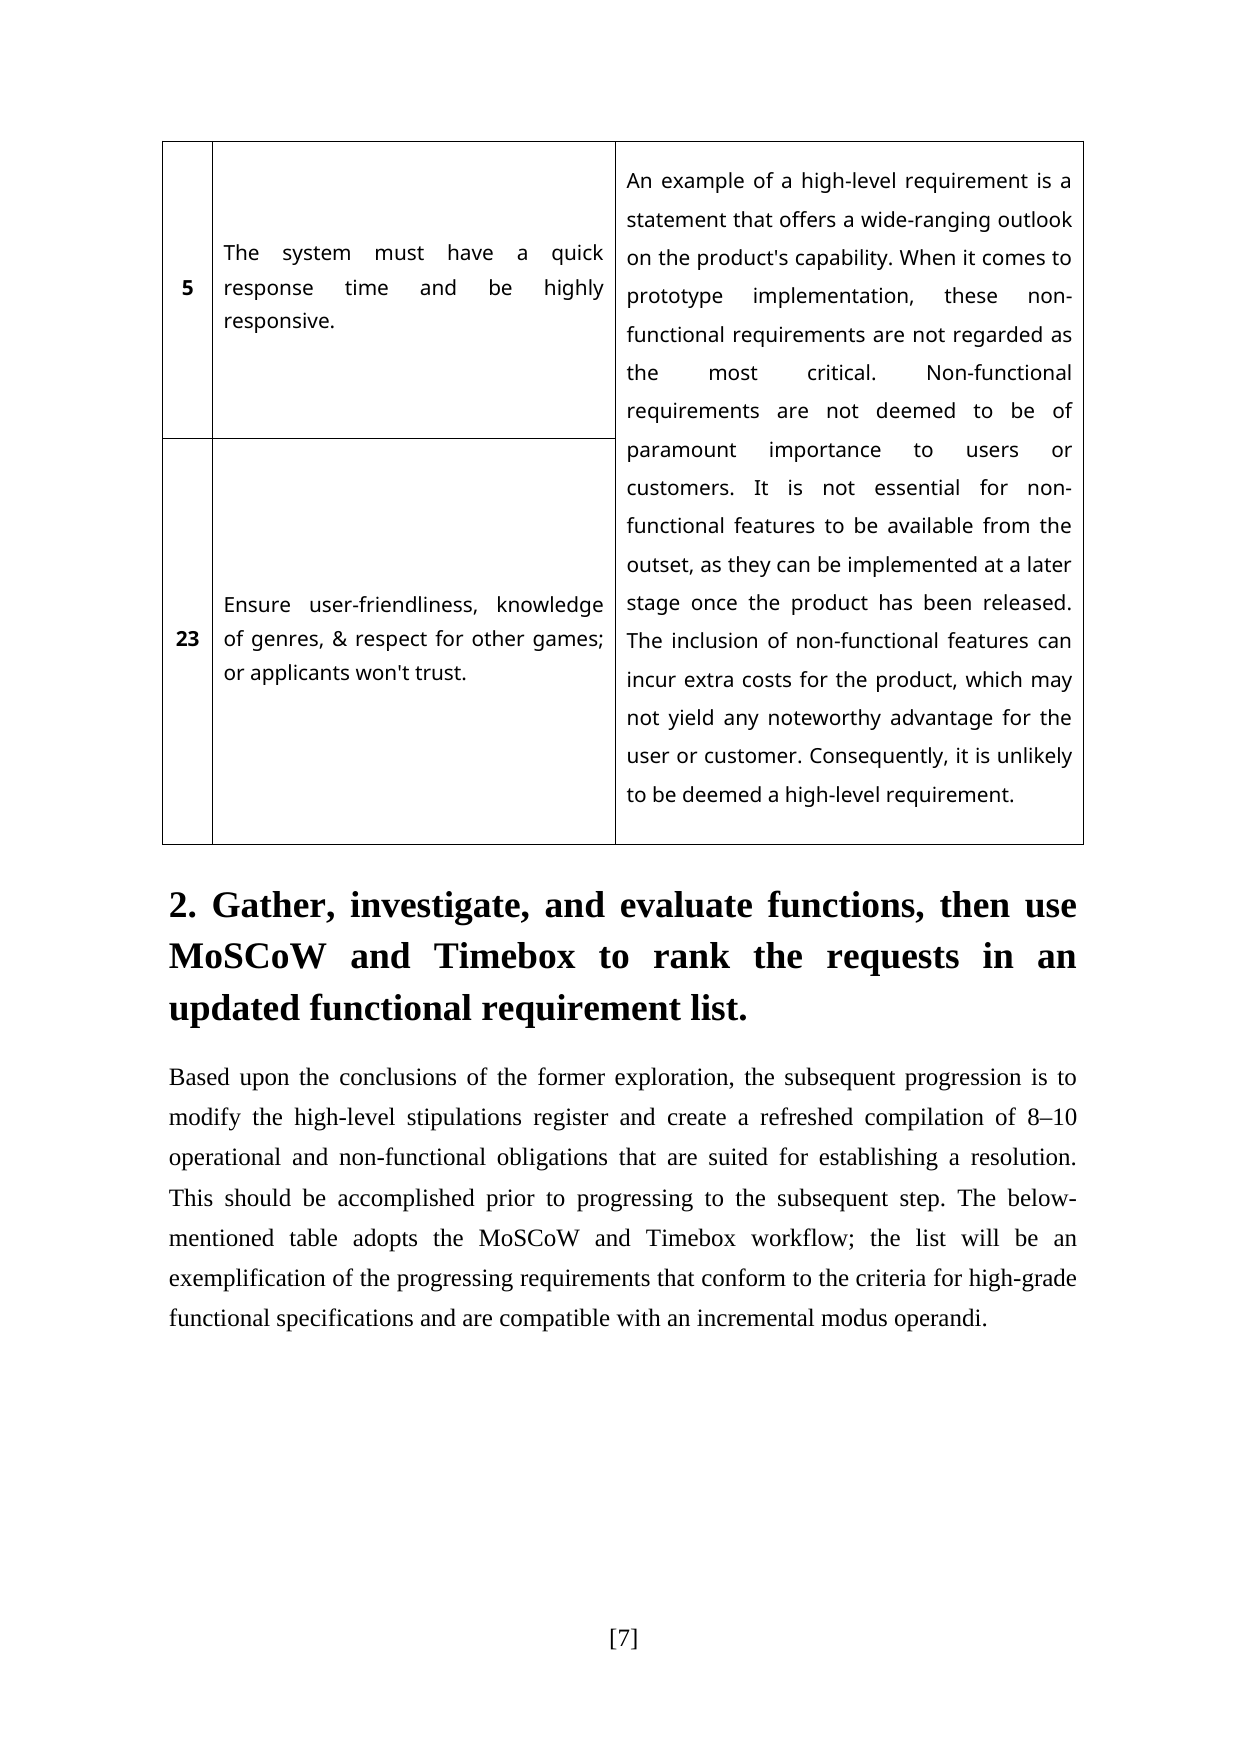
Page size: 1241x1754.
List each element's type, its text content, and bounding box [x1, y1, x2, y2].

table_cell Ensure user-friendliness, knowledge of genres, & respect for other games; or applicants won't trust. [213, 439, 615, 843]
table_cell The system must have a quick response time and be highly responsive. [213, 142, 615, 438]
text Based upon the conclusions of the former exploration, the subsequent progression is to modify the high-level stipulations register and create a refreshed compilation of 8–10 operational and non-functional obligations that are suited for establishing a resolution. This should be accomplished prior to progressing to the subsequent step. The below-mentioned table adopts the MoSCoW and Timebox workflow; the list will be an exemplification of the progressing requirements that conform to the criteria for high-grade functional specifications and are compatible with an incremental modus operandi. [169, 1062, 1078, 1332]
subtitle 2. Gather, investigate, and evaluate functions, then use MoSCoW and Timebox to rank the requests in an updated functional requirement list. [169, 882, 1078, 1028]
table_cell 5 [163, 142, 212, 438]
table_cell 23 [163, 439, 212, 843]
table_cell An example of a high-level requirement is a statement that offers a wide-ranging outlook on the product's capability. When it comes to prototype implementation, these non-functional requirements are not regarded as the most critical. Non-functional requirements are not deemed to be of paramount importance to users or customers. It is not essential for non-functional features to be available from the outset, as they can be implemented at a later stage once the product has been released. The inclusion of non-functional features can incur extra costs for the product, which may not yield any noteworthy advantage for the user or customer. Consequently, it is unlikely to be deemed a high-level requirement. [616, 142, 1083, 843]
